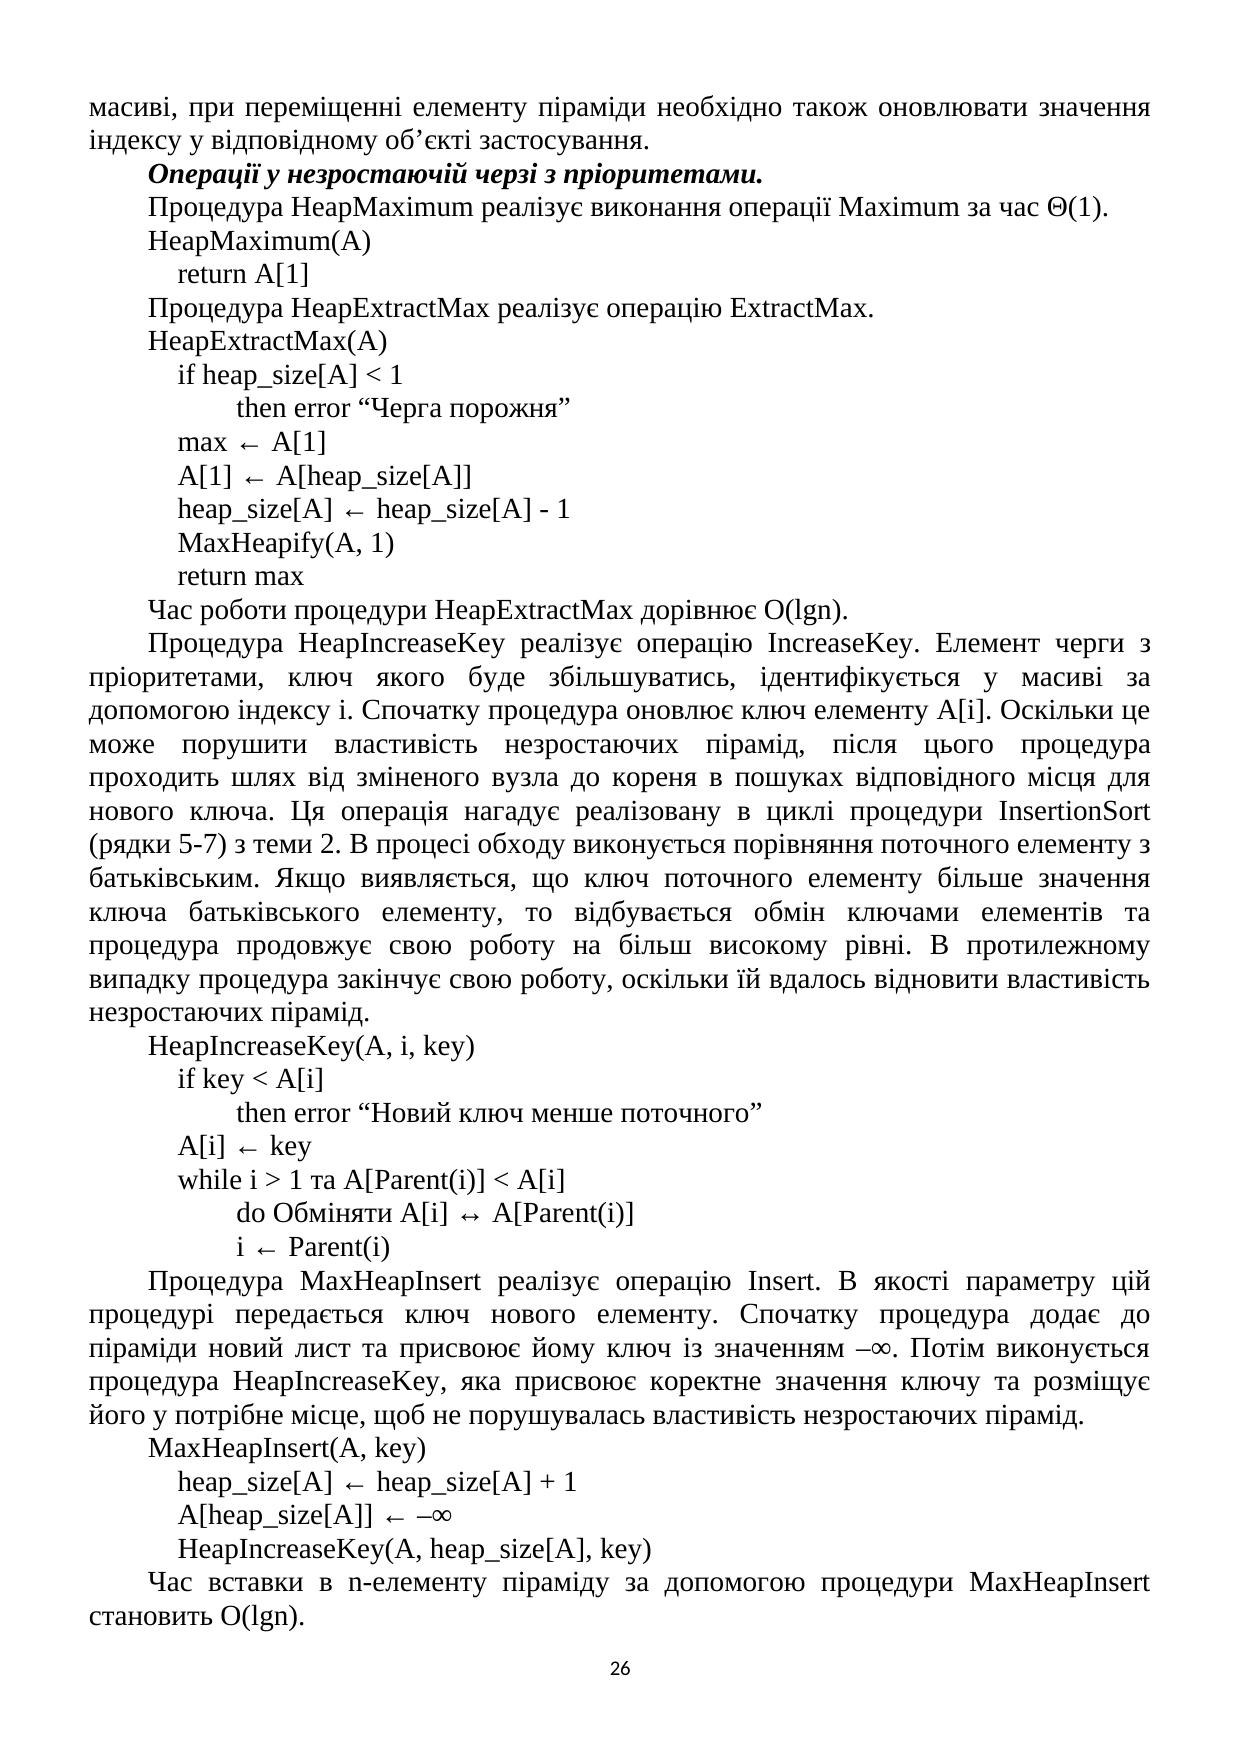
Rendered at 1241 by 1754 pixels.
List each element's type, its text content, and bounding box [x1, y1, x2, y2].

text then error “Новий ключ менше поточного” [89, 1095, 1152, 1128]
text HeapExtractMax(A) [89, 323, 1152, 357]
text Процедура HeapExtractMax реалізує операцію ExtractMax. [89, 290, 1152, 323]
text while i > 1 та A[Parent(i)] < A[i] [89, 1162, 1152, 1196]
text do Обміняти A[i] ↔ A[Parent(i)] [89, 1196, 1152, 1229]
text HeapIncreaseKey(A, heap_size[A], key) [89, 1531, 1152, 1564]
text Процедура HeapMaximum реалізує виконання операції Maximum за час Θ(1). [89, 189, 1152, 223]
text max ← A[1] [89, 424, 1152, 458]
text if heap_size[A] < 1 [89, 357, 1152, 391]
text Час вставки в n-елементу піраміду за допомогою процедури MaxHeapInsert становить О(lgn). [89, 1564, 1152, 1632]
text A[i] ← key [89, 1128, 1152, 1162]
text MaxHeapify(A, 1) [89, 525, 1152, 558]
text return A[1] [89, 256, 1152, 290]
text heap_size[A] ← heap_size[A] + 1 [89, 1464, 1152, 1497]
text Процедура HeapIncreaseKey реалізує операцію IncreaseKey. Елемент черги з пріоритетами, ключ якого буде збільшуватись, ідентифікується у масиві за допомогою індексу i. Спочатку процедура оновлює ключ елементу A[i]. Оскільки це може порушити властивість незростаючих пірамід, після цього процедура проходить шлях від зміненого вузла до кореня в пошуках відповідного місця для нового ключа. Ця операція нагадує реалізовану в циклі процедури InsertionSort (рядки 5-7) з теми 2. В процесі обходу виконується порівняння поточного елементу з батьківським. Якщо виявляється, що ключ поточного елементу більше значення ключа батьківського елементу, то відбувається обмін ключами елементів та процедура продовжує свою роботу на більш високому рівні. В протилежному випадку процедура закінчує свою роботу, оскільки їй вдалось відновити властивість незростаючих пірамід. [89, 625, 1152, 1028]
text Процедура MaxHeapInsert реалізує операцію Insert. В якості параметру цій процедурі передається ключ нового елементу. Спочатку процедура додає до піраміди новий лист та присвоює йому ключ із значенням –∞. Потім виконується процедура HeapIncreaseKey, яка присвоює коректне значення ключу та розміщує його у потрібне місце, щоб не порушувалась властивість незростаючих пірамід. [89, 1263, 1152, 1430]
text HeapIncreaseKey(A, i, key) [89, 1028, 1152, 1061]
text heap_size[A] ← heap_size[A] - 1 [89, 491, 1152, 525]
text then error “Черга порожня” [89, 391, 1152, 424]
text MaxHeapInsert(A, key) [89, 1430, 1152, 1464]
text A[1] ← A[heap_size[A]] [89, 458, 1152, 491]
text Операції у незростаючій черзі з пріоритетами. [89, 156, 1152, 189]
text if key < A[i] [89, 1061, 1152, 1095]
text HeapMaximum(A) [89, 223, 1152, 256]
text return max [89, 558, 1152, 592]
text A[heap_size[A]] ← –∞ [89, 1497, 1152, 1531]
text Час роботи процедури HeapExtractMax дорівнює О(lgn). [89, 592, 1152, 625]
text i ← Parent(i) [89, 1229, 1152, 1263]
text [89, 89, 1152, 156]
